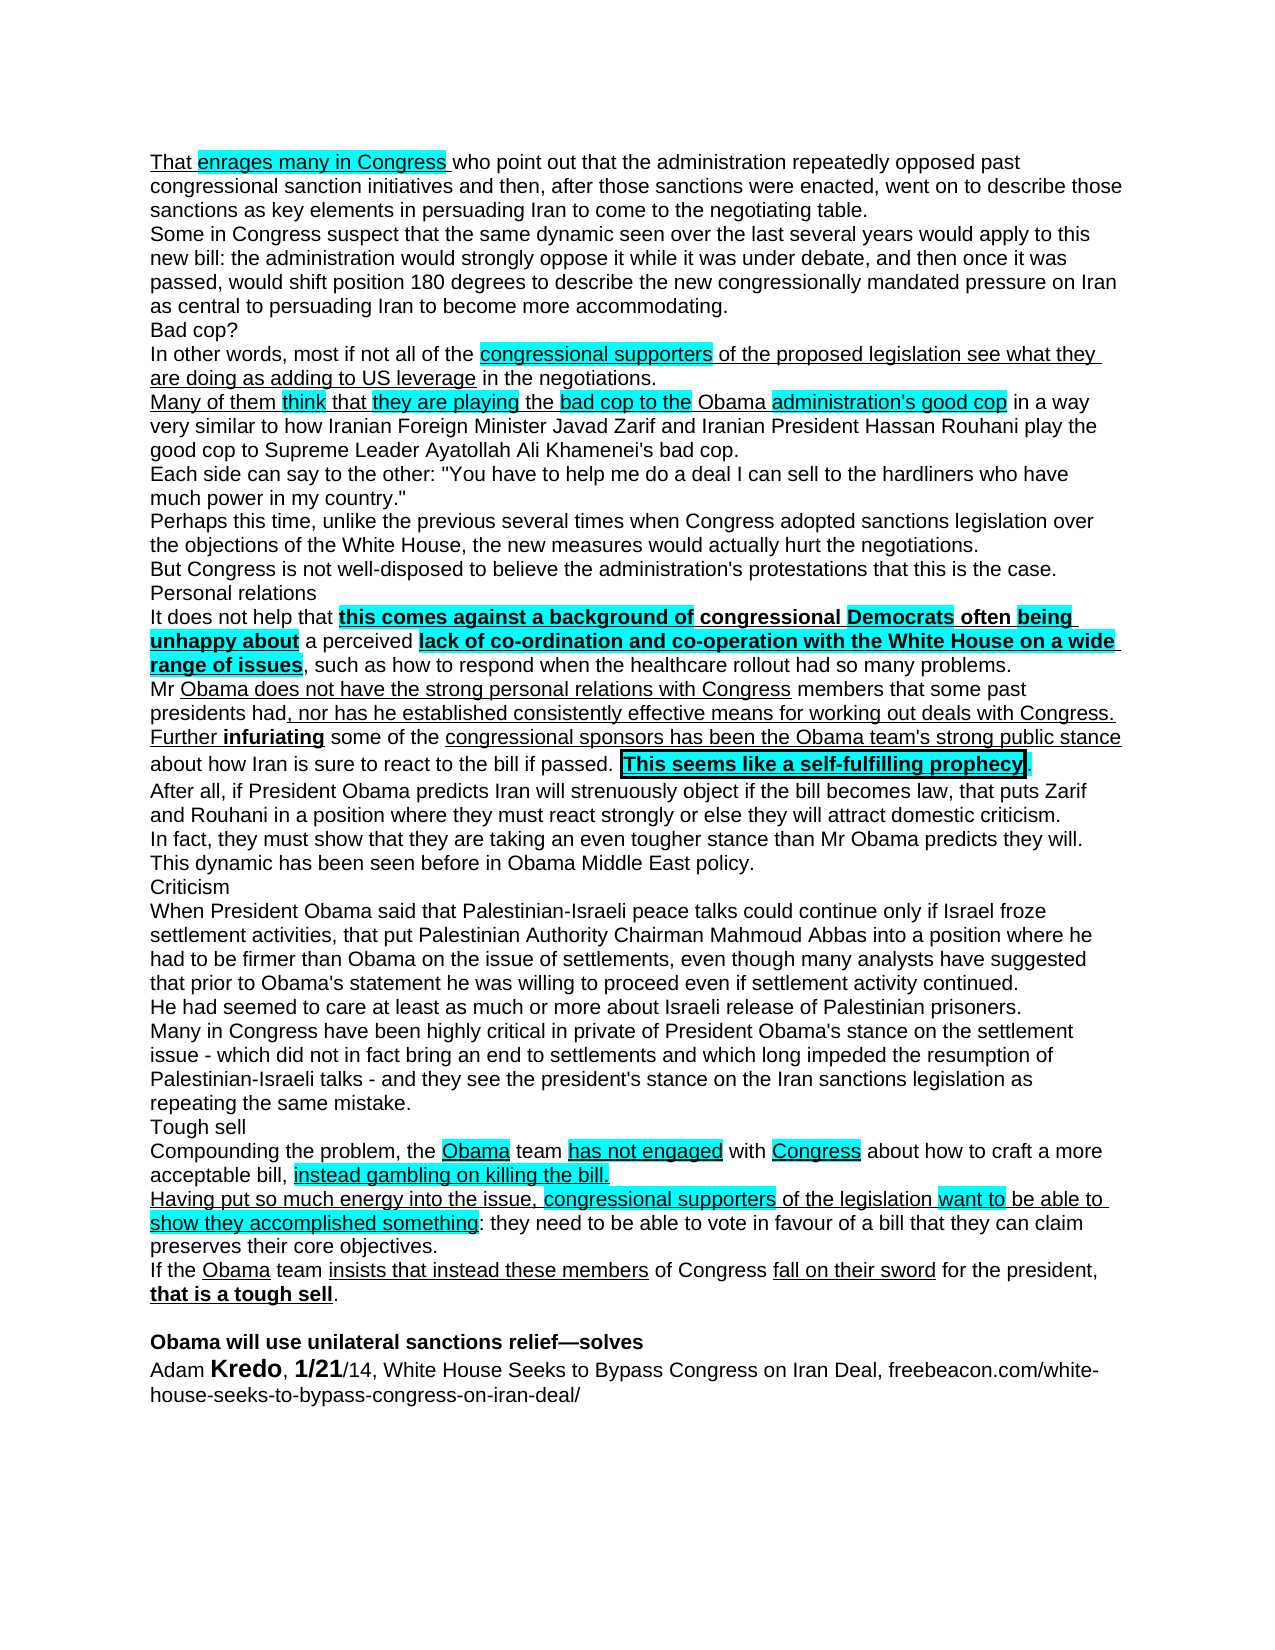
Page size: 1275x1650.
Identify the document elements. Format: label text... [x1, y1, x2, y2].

text Criticism [150, 875, 1125, 899]
text Many in Congress have been highly critical in private of President Obama's stance on the settlement issue - which did not in fact bring an end to settlements and which long impeded the resumption of Palestinian-Israeli talks - and they see the president's stance on the Iran sanctions legislation as repeating the same mistake. [150, 1019, 1125, 1114]
text In other words, most if not all of the congressional supporters of the proposed legislation see what they are doing as adding to US leverage in the negotiations. [150, 342, 1125, 389]
text Many of them think that they are playing the bad cop to the Obama administration's good cop in a way very similar to how Iranian Foreign Minister Javad Zarif and Iranian President Hassan Rouhani play the good cop to Supreme Leader Ayatollah Ali Khamenei's bad cop. [150, 389, 1125, 461]
text That enrages many in Congress who point out that the administration repeatedly opposed past congressional sanction initiatives and then, after those sanctions were enacted, went on to describe those sanctions as key elements in persuading Iran to come to the negotiating table. [150, 150, 1125, 222]
text Further infuriating some of the congressional sponsors has been the Obama team's strong public stance about how Iran is sure to react to the bill if passed. This seems like a self-fulfilling prophecy. [150, 725, 1125, 779]
text This dynamic has been seen before in Obama Middle East policy. [150, 851, 1125, 875]
text When President Obama said that Palestinian-Israeli peace talks could continue only if Israel froze settlement activities, that put Palestinian Authority Chairman Mahmoud Abbas into a position where he had to be firmer than Obama on the issue of settlements, even though many analysts have suggested that prior to Obama's statement he was willing to proceed even if settlement activity continued. [150, 899, 1125, 995]
text But Congress is not well-disposed to believe the administration's protestations that this is the case. [150, 557, 1125, 581]
text Personal relations [150, 581, 1125, 605]
text Adam Kredo, 1/21/14, White House Seeks to Bypass Congress on Iran Deal, freebeacon.com/white-house-seeks-to-bypass-congress-on-iran-deal/ [150, 1354, 1125, 1407]
text Having put so much energy into the issue, congressional supporters of the legislation want to be able to show they accomplished something: they need to be able to vote in favour of a bill that they can claim preserves their core objectives. [150, 1186, 1125, 1258]
text Tough sell [150, 1114, 1125, 1138]
text It does not help that this comes against a background of congressional Democrats often being unhappy about a perceived lack of co-ordination and co-operation with the White House on a wide range of issues, such as how to respond when the healthcare rollout had so many problems. [150, 605, 1125, 677]
text Bad cop? [150, 318, 1125, 342]
text If the Obama team insists that instead these members of Congress fall on their sword for the president, that is a tough sell. [150, 1258, 1125, 1306]
text Compounding the problem, the Obama team has not engaged with Congress about how to craft a more acceptable bill, instead gambling on killing the bill. [150, 1138, 1125, 1186]
text After all, if President Obama predicts Iran will strenuously object if the bill becomes law, that puts Zarif and Rouhani in a position where they must react strongly or else they will attract domestic criticism. [150, 779, 1125, 827]
text Each side can say to the other: "You have to help me do a deal I can sell to the hardliners who have much power in my country." [150, 461, 1125, 509]
text Obama will use unilateral sanctions relief—solves [150, 1330, 1125, 1354]
text Perhaps this time, unlike the previous several times when Congress adopted sanctions legislation over the objections of the White House, the new measures would actually hurt the negotiations. [150, 509, 1125, 557]
text Mr Obama does not have the strong personal relations with Congress members that some past presidents had, nor has he established consistently effective means for working out deals with Congress. [150, 677, 1125, 725]
text He had seemed to care at least as much or more about Israeli release of Palestinian prisoners. [150, 995, 1125, 1019]
text Some in Congress suspect that the same dynamic seen over the last several years would apply to this new bill: the administration would strongly oppose it while it was under debate, and then once it was passed, would shift position 180 degrees to describe the new congressionally mandated pressure on Iran as central to persuading Iran to become more accommodating. [150, 222, 1125, 318]
text In fact, they must show that they are taking an even tougher stance than Mr Obama predicts they will. [150, 827, 1125, 851]
